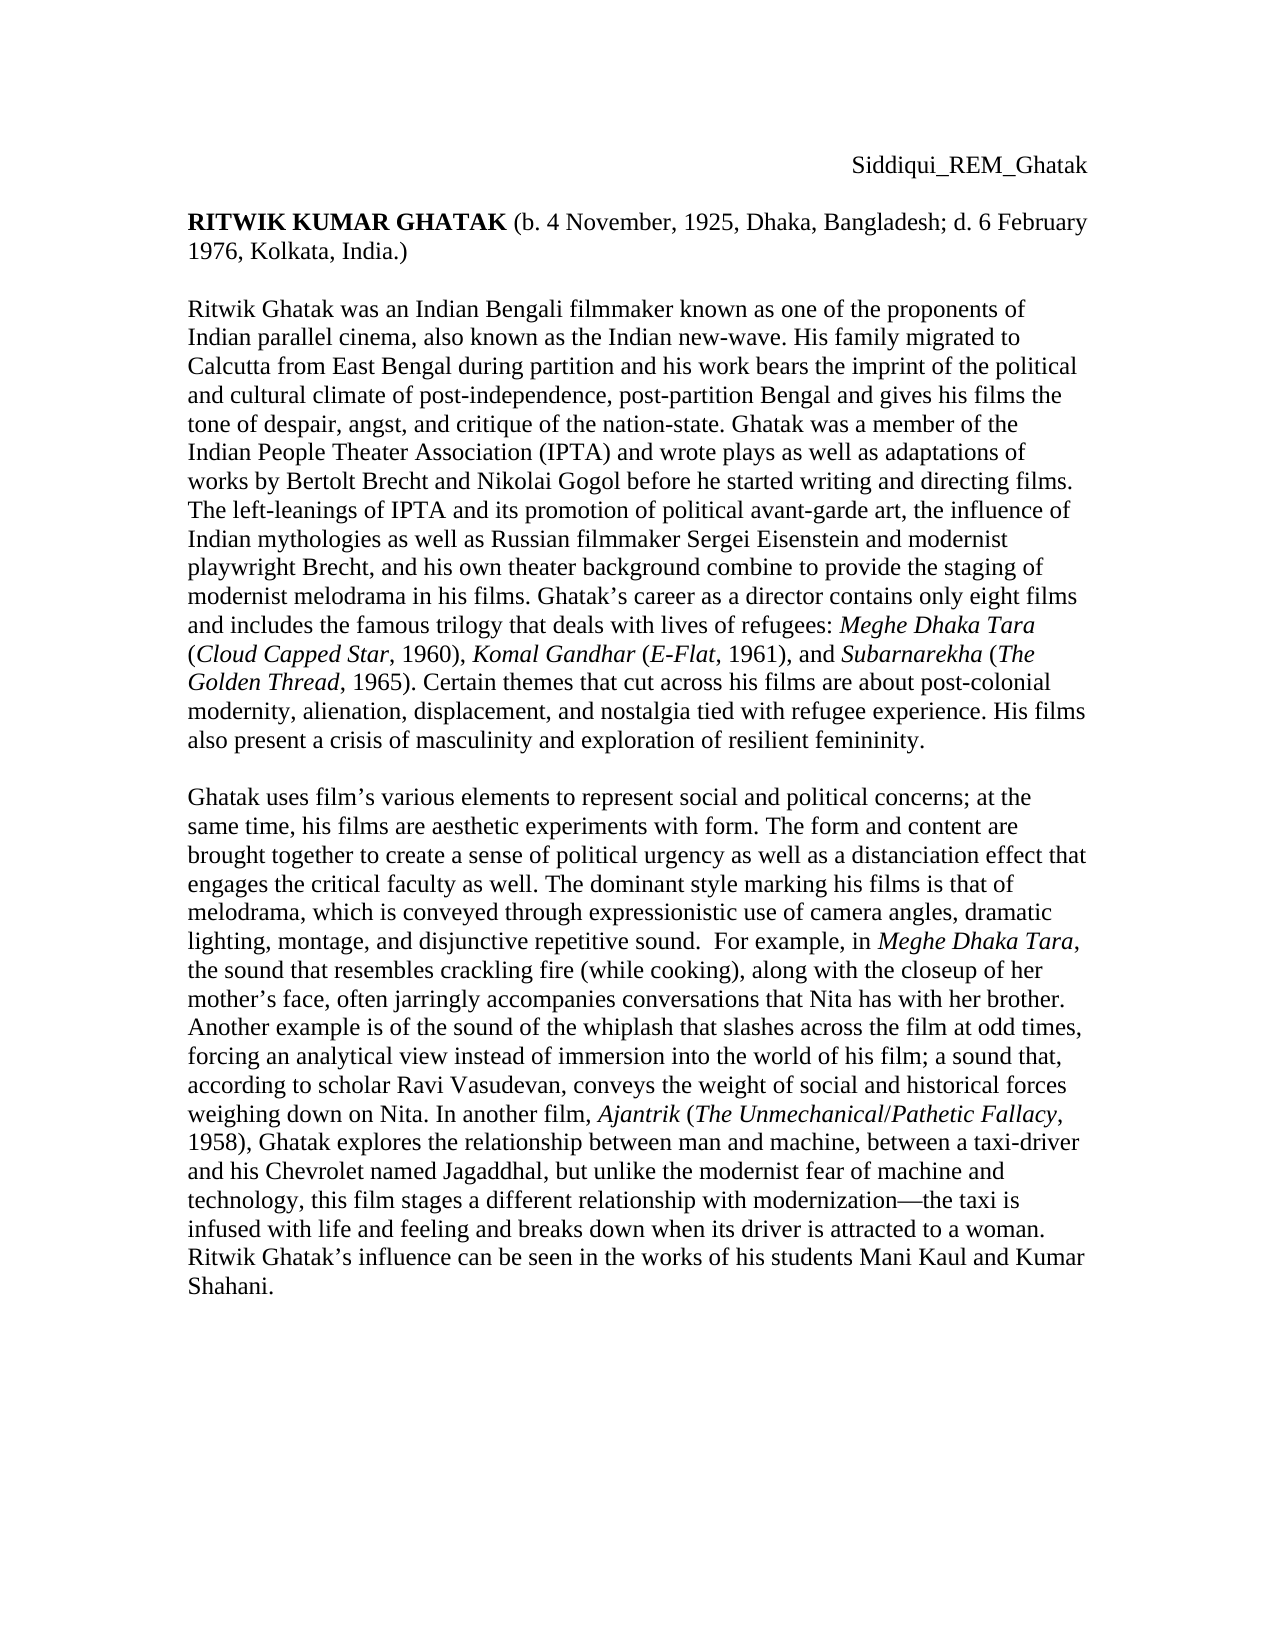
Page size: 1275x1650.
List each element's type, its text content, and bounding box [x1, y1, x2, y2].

text Ghatak uses film’s various elements to represent social and political concerns; at the same time, his films are aesthetic experiments with form. The form and content are brought together to create a sense of political urgency as well as a distanciation effect that engages the critical faculty as well. The dominant style marking his films is that of melodrama, which is conveyed through expressionistic use of camera angles, dramatic lighting, montage, and disjunctive repetitive sound. For example, in Meghe Dhaka Tara, the sound that resembles crackling fire (while cooking), along with the closeup of her mother’s face, often jarringly accompanies conversations that Nita has with her brother. Another example is of the sound of the whiplash that slashes across the film at odd times, forcing an analytical view instead of immersion into the world of his film; a sound that, according to scholar Ravi Vasudevan, conveys the weight of social and historical forces weighing down on Nita. In another film, Ajantrik (The Unmechanical/Pathetic Fallacy, 1958), Ghatak explores the relationship between man and machine, between a taxi-driver and his Chevrolet named Jagaddhal, but unlike the modernist fear of machine and technology, this film stages a different relationship with modernization—the taxi is infused with life and feeling and breaks down when its driver is attracted to a woman. Ritwik Ghatak’s influence can be seen in the works of his students Mani Kaul and Kumar Shahani. [187, 782, 1087, 1300]
text RITWIK KUMAR GHATAK (b. 4 November, 1925, Dhaka, Bangladesh; d. 6 February 1976, Kolkata, India.) [187, 207, 1087, 265]
text Ritwik Ghatak was an Indian Bengali filmmaker known as one of the proponents of Indian parallel cinema, also known as the Indian new-wave. His family migrated to Calcutta from East Bengal during partition and his work bears the imprint of the political and cultural climate of post-independence, post-partition Bengal and gives his films the tone of despair, angst, and critique of the nation-state. Ghatak was a member of the Indian People Theater Association (IPTA) and wrote plays as well as adaptations of works by Bertolt Brecht and Nikolai Gogol before he started writing and directing films. The left-leanings of IPTA and its promotion of political avant-garde art, the influence of Indian mythologies as well as Russian filmmaker Sergei Eisenstein and modernist playwright Brecht, and his own theater background combine to provide the staging of modernist melodrama in his films. Ghatak’s career as a director contains only eight films and includes the famous trilogy that deals with lives of refugees: Meghe Dhaka Tara (Cloud Capped Star, 1960), Komal Gandhar (E-Flat, 1961), and Subarnarekha (The Golden Thread, 1965). Certain themes that cut across his films are about post-colonial modernity, alienation, displacement, and nostalgia tied with refugee experience. His films also present a crisis of masculinity and exploration of resilient femininity. [187, 294, 1087, 754]
text Siddiqui_REM_Ghatak [187, 150, 1087, 179]
